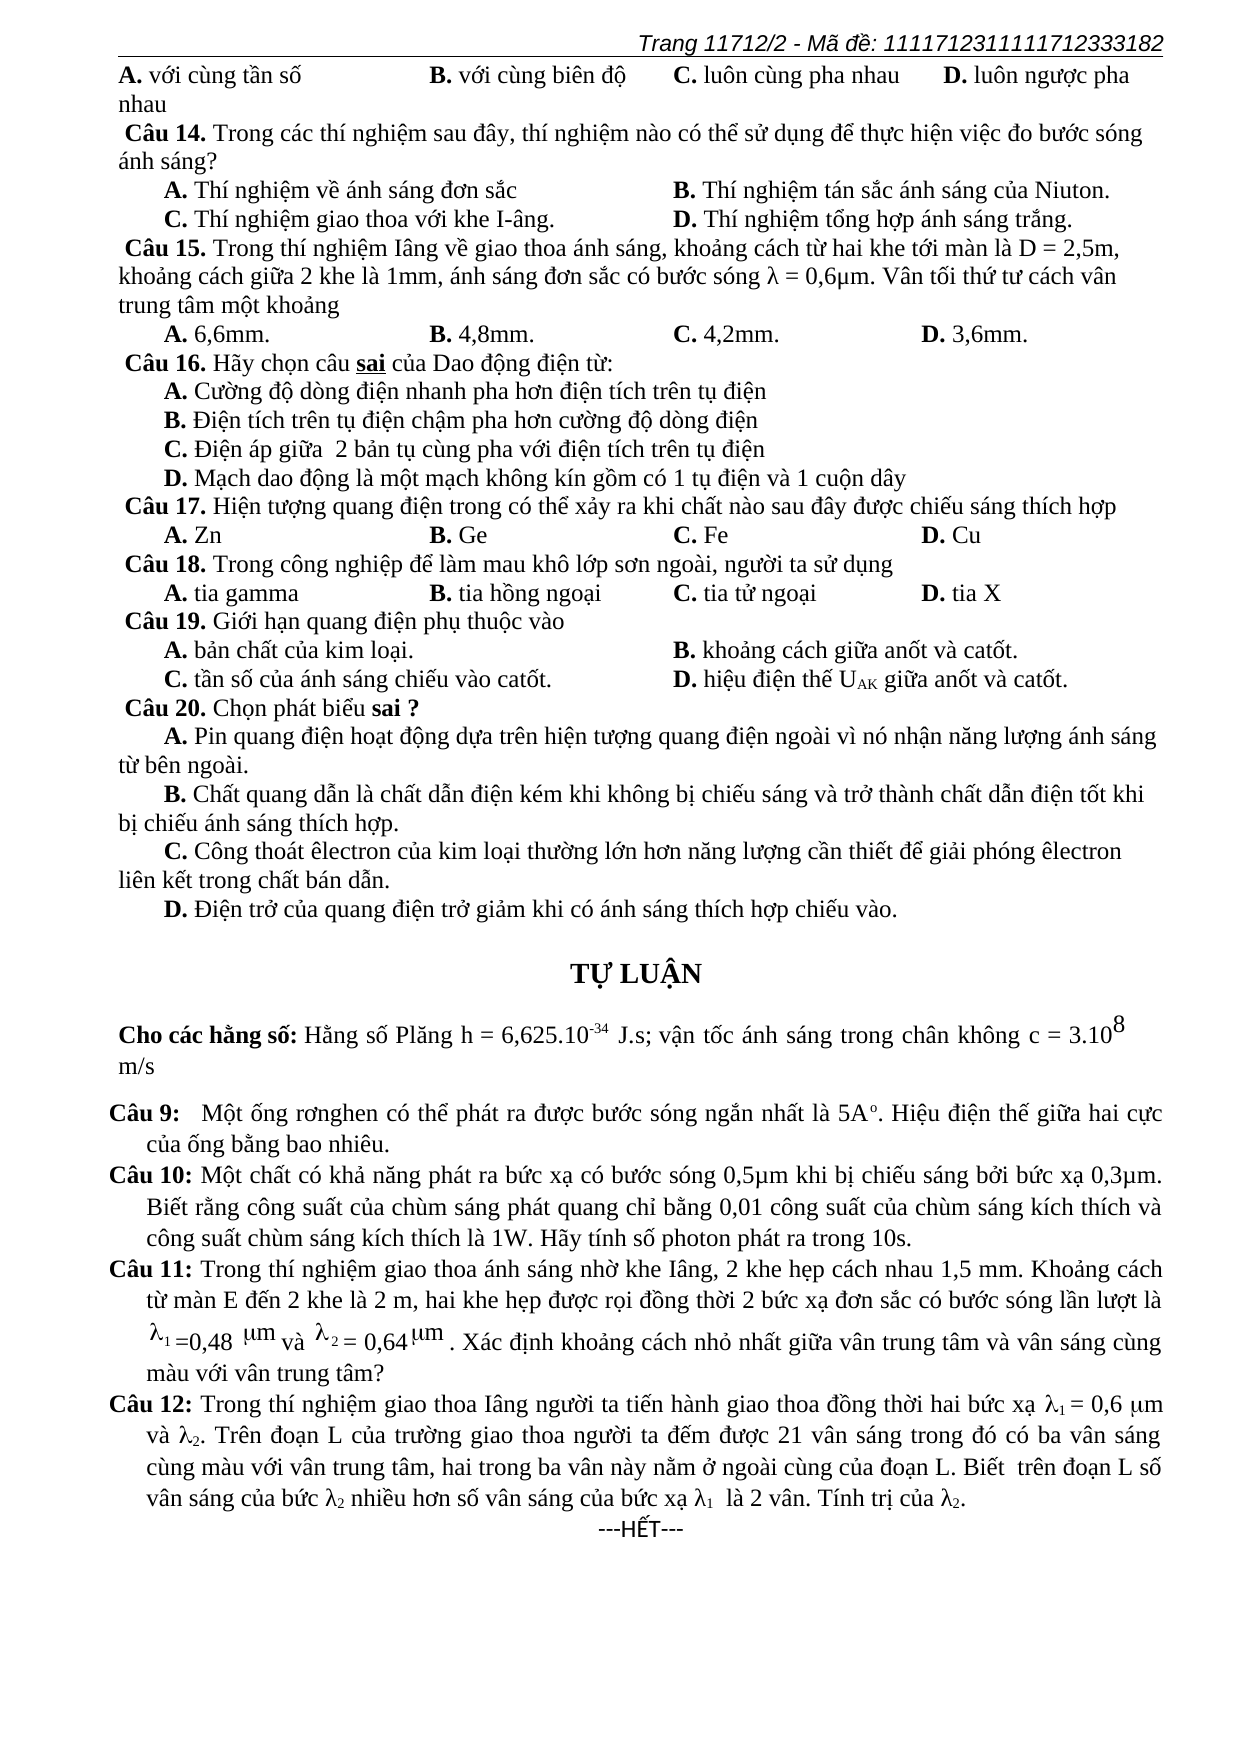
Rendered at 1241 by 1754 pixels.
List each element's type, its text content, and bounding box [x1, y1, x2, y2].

text A. Cường độ dòng điện nhanh pha hơn điện tích trên tụ điện [118, 376, 1163, 405]
text Câu 20. Chọn phát biểu sai ? [118, 693, 1163, 721]
text Câu 17. Hiện tượng quang điện trong có thể xảy ra khi chất nào sau đây được chiếu sáng thích hợp [118, 491, 1163, 520]
text D. Điện trở của quang điện trở giảm khi có ánh sáng thích hợp chiếu vào. [118, 894, 1163, 923]
text Câu 18. Trong công nghiệp để làm mau khô lớp sơn ngoài, người ta sử dụng [118, 549, 1163, 578]
text Câu 15. Trong thí nghiệm Iâng về giao thoa ánh sáng, khoảng cách từ hai khe tới màn là D = 2,5m, khoảng cách giữa 2 khe là 1mm, ánh sáng đơn sắc có bước sóng λ = 0,6μm. Vân tối thứ tư cách vân trung tâm một khoảng [118, 233, 1163, 319]
list Một ống rơnghen có thể phát ra được bước sóng ngắn nhất là 5Ao. Hiệu điện thế giữa hai cực của ống bằng bao nhiêu. [109, 1098, 1163, 1158]
text C. Công thoát êlectron của kim loại thường lớn hơn năng lượng cần thiết để giải phóng êlectron liên kết trong chất bán dẫn. [118, 836, 1163, 894]
text C. tần số của ánh sáng chiếu vào catốt. D. hiệu điện thế UAK giữa anốt và catốt. [118, 664, 1163, 693]
text A. Pin quang điện hoạt động dựa trên hiện tượng quang điện ngoài vì nó nhận năng lượng ánh sáng từ bên ngoài. [118, 721, 1163, 779]
text TỰ LUẬN [118, 956, 1154, 990]
text A. Thí nghiệm về ánh sáng đơn sắc B. Thí nghiệm tán sắc ánh sáng của Niuton. [118, 175, 1163, 204]
text D. Mạch dao động là một mạch không kín gồm có 1 tụ điện và 1 cuộn dây [118, 463, 1163, 491]
text A. với cùng tần số B. với cùng biên độ C. luôn cùng pha nhau D. luôn ngược pha nhau [118, 60, 1163, 118]
text A. 6,6mm. B. 4,8mm. C. 4,2mm. D. 3,6mm. [118, 319, 1163, 348]
text A. bản chất của kim loại. B. khoảng cách giữa anốt và catốt. [118, 635, 1163, 664]
text Cho các hằng số: Hằng số Plăng h = 6,625.10-34 J.s; vận tốc ánh sáng trong chân không c = 3.108 m/s [118, 1009, 1154, 1079]
text B. Chất quang dẫn là chất dẫn điện kém khi không bị chiếu sáng và trở thành chất dẫn điện tốt khi bị chiếu ánh sáng thích hợp. [118, 779, 1163, 836]
text A. tia gamma B. tia hồng ngoại C. tia tử ngoại D. tia X [118, 578, 1163, 606]
list Trong thí nghiệm giao thoa ánh sáng nhờ khe Iâng, 2 khe hẹp cách nhau 1,5 mm. Khoảng cách từ màn E đến 2 khe là 2 m, hai khe hẹp được rọi đồng thời 2 bức xạ đơn sắc có bước sóng lần lượt là =0,48 và = 0,64. Xác định khoảng cách nhỏ nhất giữa vân trung tâm và vân sáng cùng màu với vân trung tâm? [109, 1254, 1163, 1387]
text Câu 16. Hãy chọn câu sai của Dao động điện từ: [118, 348, 1163, 376]
text B. Điện tích trên tụ điện chậm pha hơn cường độ dòng điện [118, 405, 1163, 434]
text C. Điện áp giữa 2 bản tụ cùng pha với điện tích trên tụ điện [118, 434, 1163, 463]
list Một chất có khả năng phát ra bức xạ có bước sóng 0,5µm khi bị chiếu sáng bởi bức xạ 0,3µm. Biết rằng công suất của chùm sáng phát quang chỉ bằng 0,01 công suất của chùm sáng kích thích và công suất chùm sáng kích thích là 1W. Hãy tính số photon phát ra trong 10s. [109, 1161, 1163, 1251]
text C. Thí nghiệm giao thoa với khe I-âng. D. Thí nghiệm tổng hợp ánh sáng trắng. [118, 204, 1163, 233]
text ---HẾT--- [118, 1514, 1163, 1544]
text A. Zn B. Ge C. Fe D. Cu [118, 520, 1163, 549]
list Trong thí nghiệm giao thoa Iâng người ta tiến hành giao thoa đồng thời hai bức xạ 1 = 0,6 m và 2. Trên đoạn L của trường giao thoa người ta đếm được 21 vân sáng trong đó có ba vân sáng cùng màu với vân trung tâm, hai trong ba vân này nằm ở ngoài cùng của đoạn L. Biết trên đoạn L số vân sáng của bức λ2 nhiều hơn số vân sáng của bức xạ λ1 là 2 vân. Tính trị của λ2. [109, 1389, 1163, 1511]
text Câu 19. Giới hạn quang điện phụ thuộc vào [118, 606, 1163, 635]
text Câu 14. Trong các thí nghiệm sau đây, thí nghiệm nào có thể sử dụng để thực hiện việc đo bước sóng ánh sáng? [118, 118, 1163, 175]
